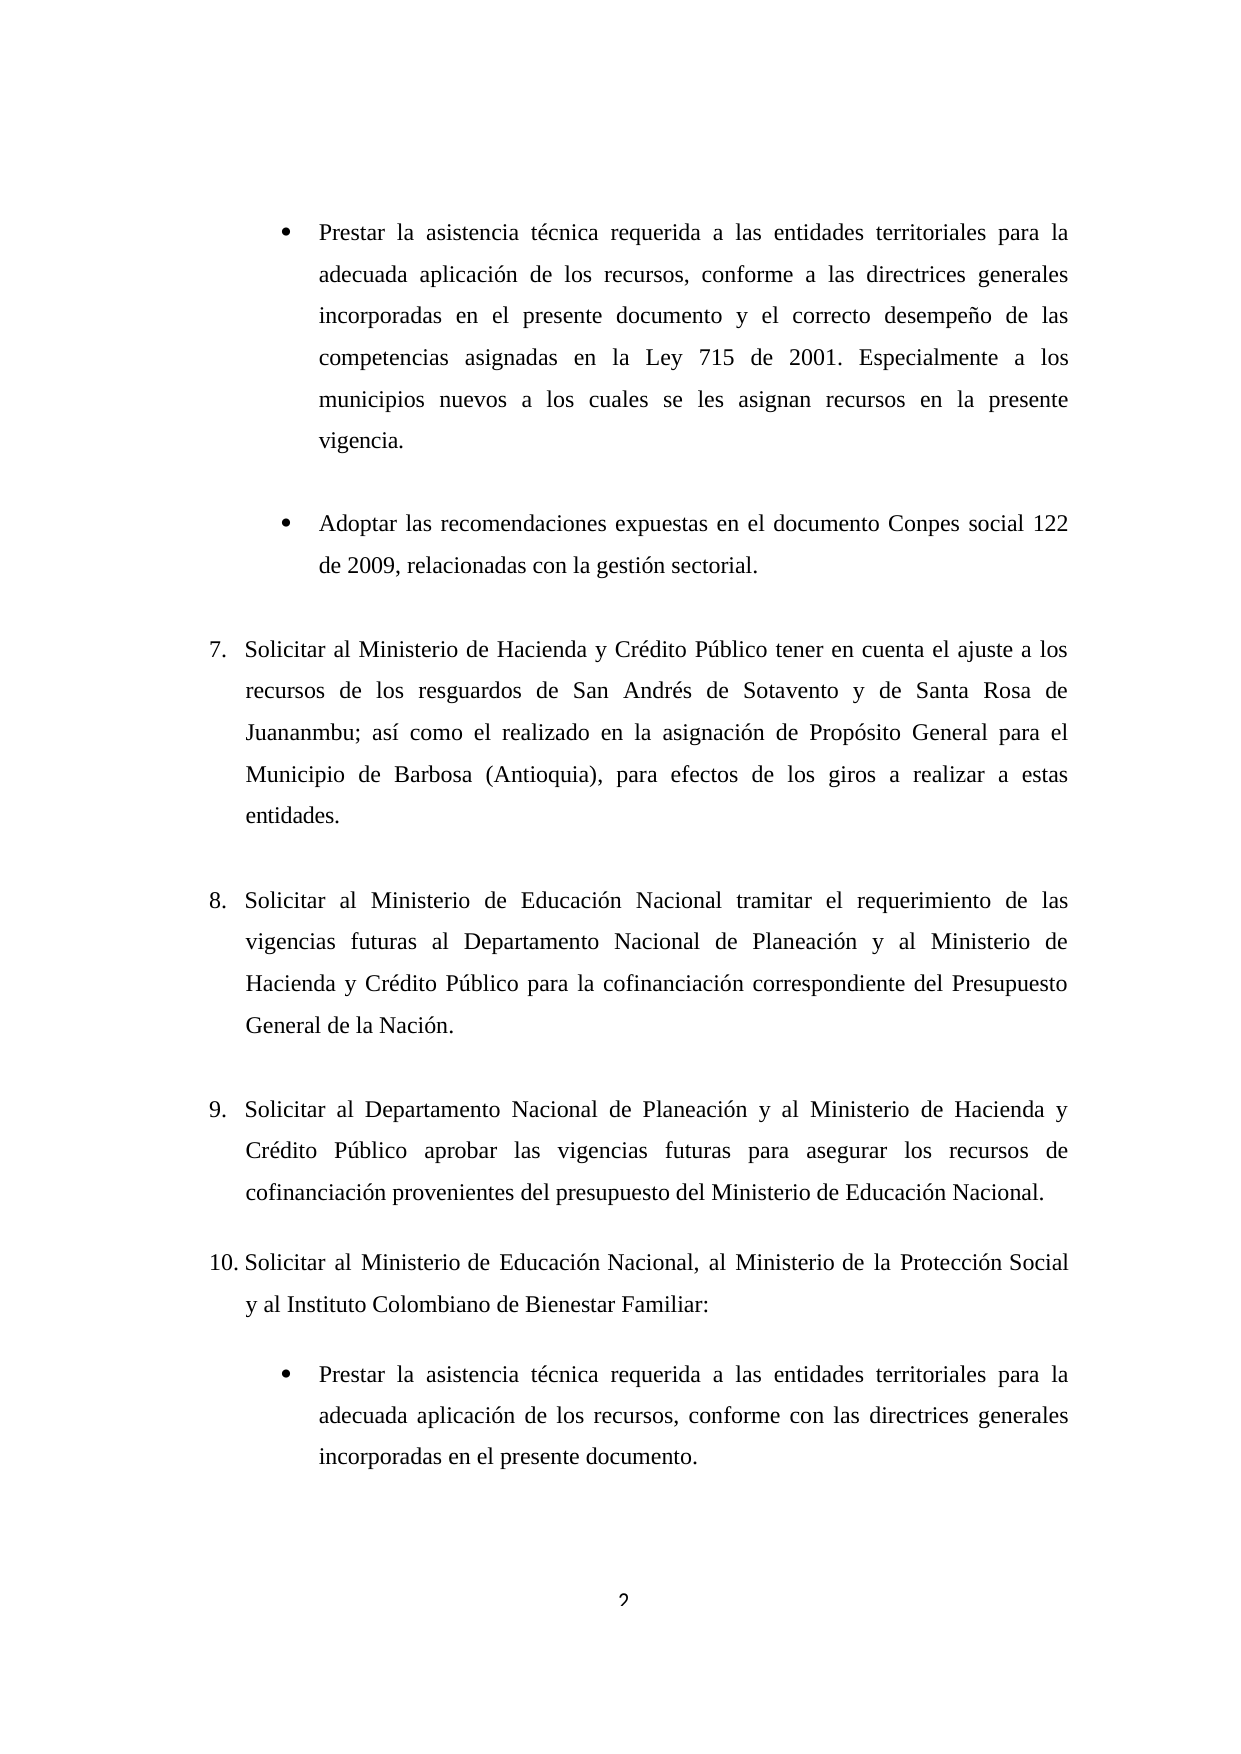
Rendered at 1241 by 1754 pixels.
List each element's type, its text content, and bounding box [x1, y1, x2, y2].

list Solicitar al Ministerio de Educación Nacional, al Ministerio de la Protección Social y al Instituto Colombiano de Bienestar Familiar: [209, 1248, 1069, 1317]
list Prestar la asistencia técnica requerida a las entidades territoriales para la adecuada aplicación de los recursos, conforme a las directrices generales incorporadas en el presente documento y el correcto desempeño de las competencias asignadas en la Ley 715 de 2001. Especialmente a los municipios nuevos a los cuales se les asignan recursos en la presente vigencia. [282, 218, 1070, 454]
list Prestar la asistencia técnica requerida a las entidades territoriales para la adecuada aplicación de los recursos, conforme con las directrices generales incorporadas en el presente documento. [282, 1360, 1070, 1470]
list Solicitar al Departamento Nacional de Planeación y al Ministerio de Hacienda y Crédito Público aprobar las vigencias futuras para asegurar los recursos de cofinanciación provenientes del presupuesto del Ministerio de Educación Nacional. [209, 1094, 1070, 1206]
list Solicitar al Ministerio de Educación Nacional tramitar el requerimiento de las vigencias futuras al Departamento Nacional de Planeación y al Ministerio de Hacienda y Crédito Público para la cofinanciación correspondiente del Presupuesto General de la Nación. [209, 886, 1070, 1038]
list Adoptar las recomendaciones expuestas en el documento Conpes social 122 de 2009, relacionadas con la gestión sectorial. [282, 509, 1069, 578]
list Solicitar al Ministerio de Hacienda y Crédito Público tener en cuenta el ajuste a los recursos de los resguardos de San Andrés de Sotavento y de Santa Rosa de Juananmbu; así como el realizado en la asignación de Propósito General para el Municipio de Barbosa (Antioquia), para efectos de los giros a realizar a estas entidades. [209, 634, 1069, 829]
